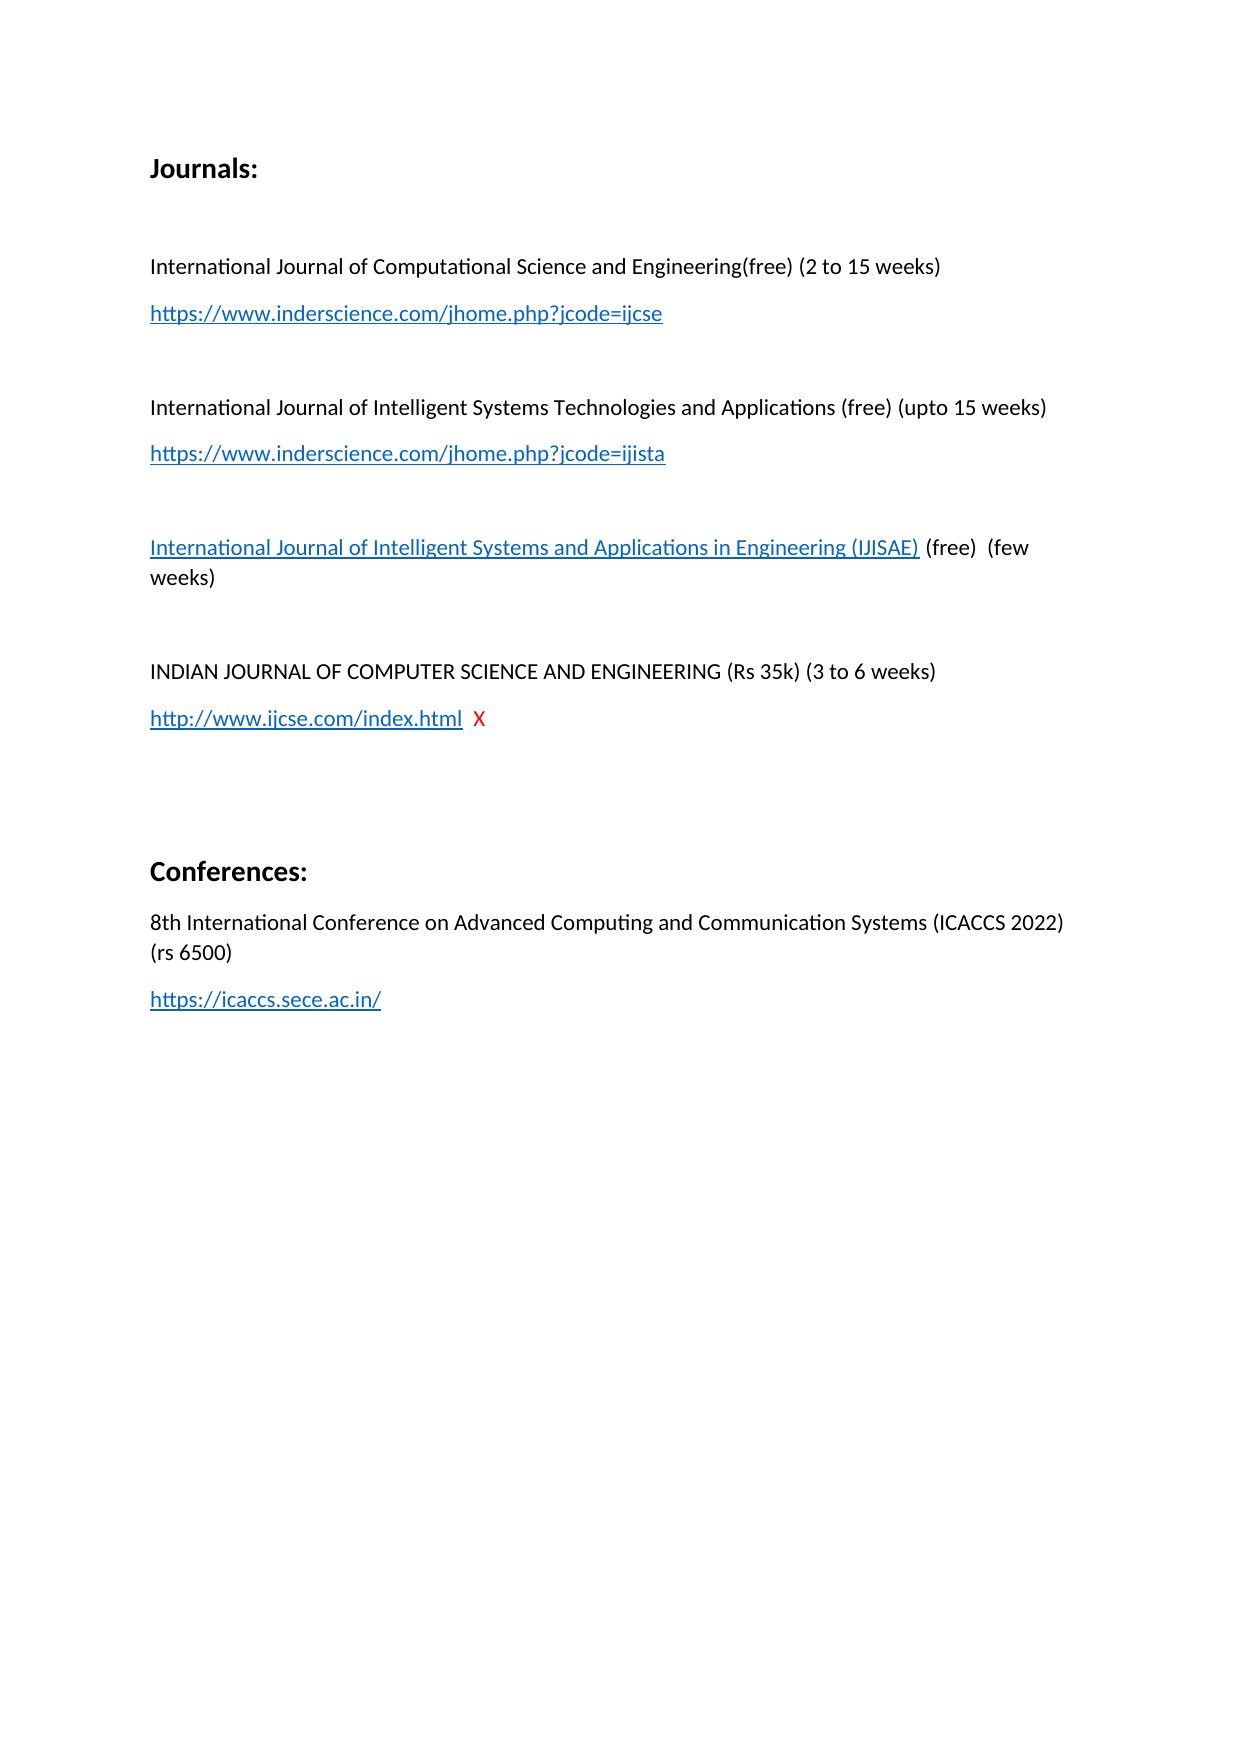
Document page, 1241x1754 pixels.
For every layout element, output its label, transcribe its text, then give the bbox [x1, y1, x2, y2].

text 8th International Conference on Advanced Computing and Communication Systems (ICACCS 2022) (rs 6500) [150, 908, 1090, 966]
text INDIAN JOURNAL OF COMPUTER SCIENCE AND ENGINEERING (Rs 35k) (3 to 6 weeks) [150, 657, 1090, 685]
text Journals: [150, 150, 1090, 186]
text International Journal of Intelligent Systems and Applications in Engineering (IJISAE) (free) (few weeks) [150, 533, 1090, 591]
text http://www.ijcse.com/index.html X [150, 704, 1090, 732]
text https://www.inderscience.com/jhome.php?jcode=ijcse [150, 299, 1090, 327]
text https://www.inderscience.com/jhome.php?jcode=ijista [150, 439, 1090, 467]
text International Journal of Computational Science and Engineering(free) (2 to 15 weeks) [150, 252, 1090, 280]
text https://icaccs.sece.ac.in/ [150, 985, 1090, 1013]
text International Journal of Intelligent Systems Technologies and Applications (free) (upto 15 weeks) [150, 393, 1090, 421]
text Conferences: [150, 853, 1090, 888]
